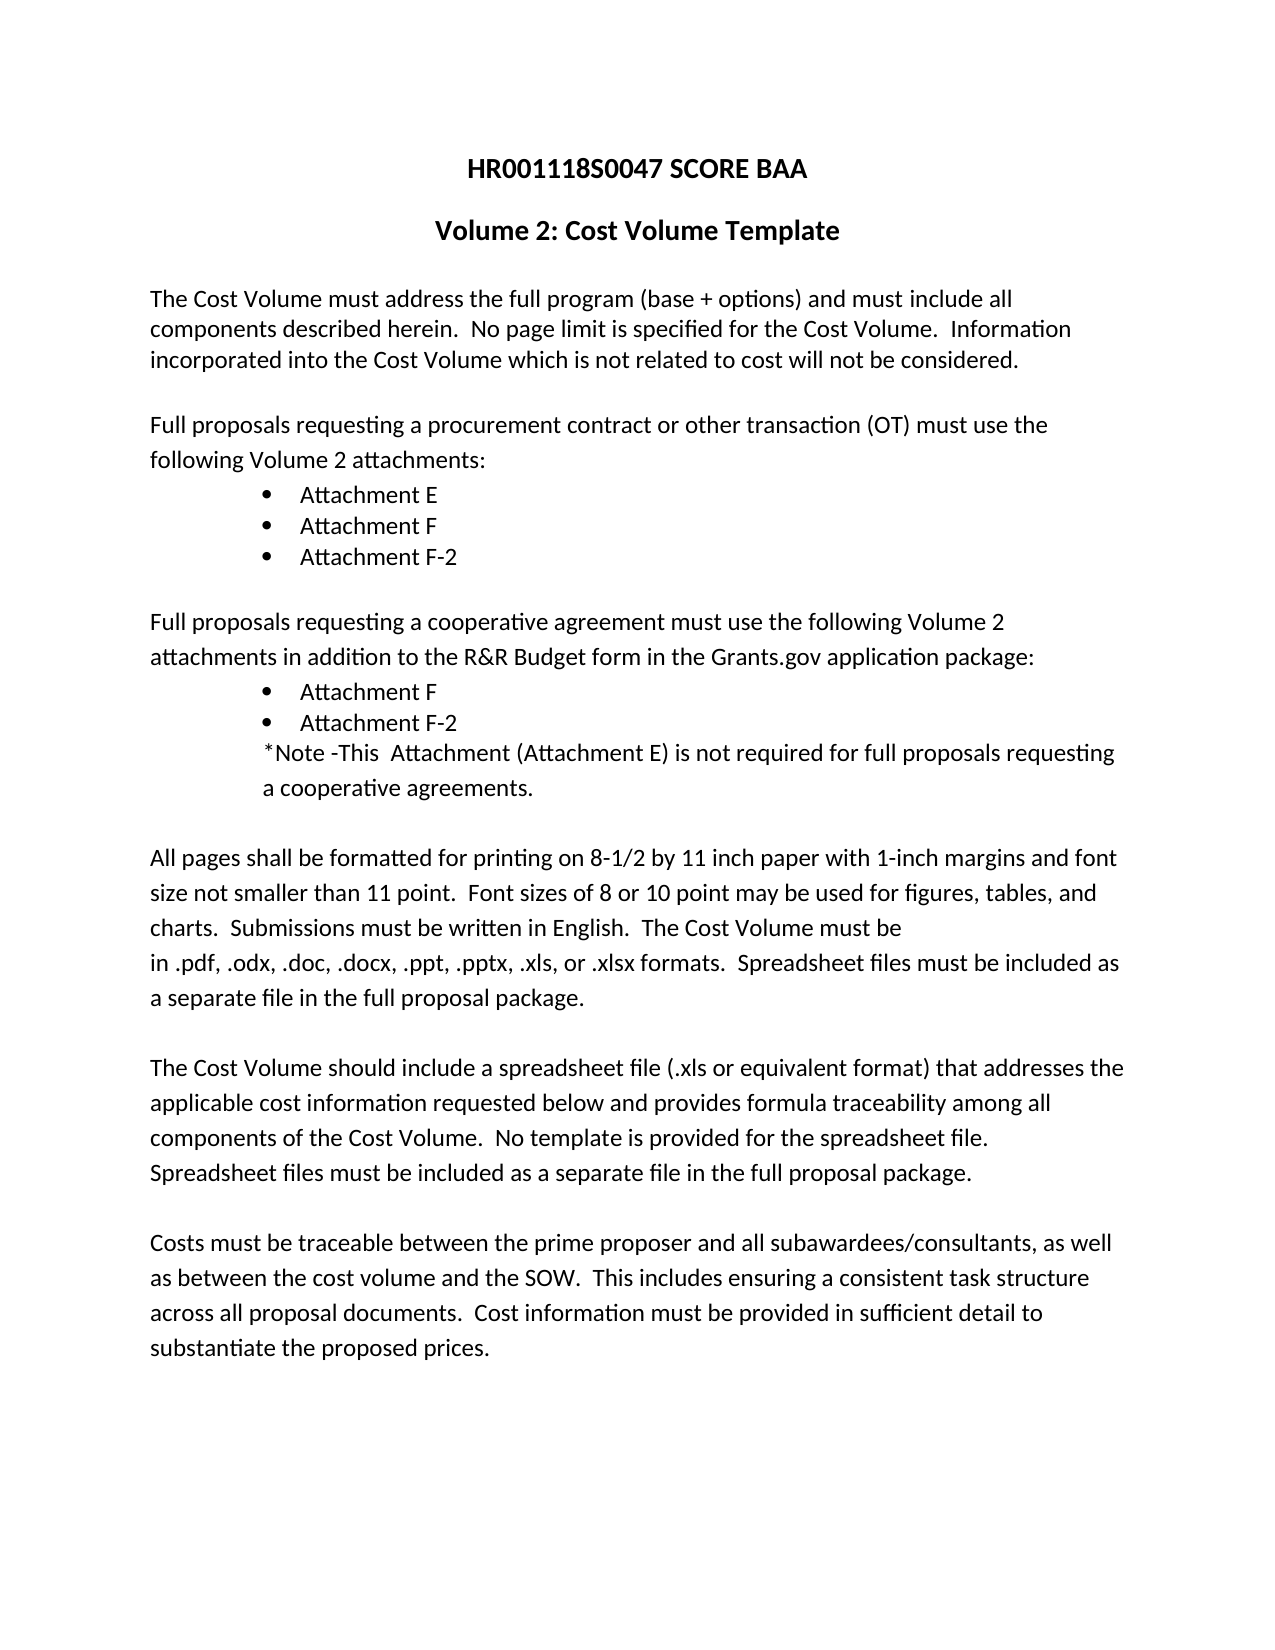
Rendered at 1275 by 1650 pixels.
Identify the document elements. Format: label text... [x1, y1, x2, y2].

list Attachment F-2 [262, 541, 1125, 571]
text *Note -This Attachment (Attachment E) is not required for full proposals requesting a cooperative agreements. [262, 737, 1125, 803]
text The Cost Volume must address the full program (base + options) and must include all components described herein. No page limit is specified for the Cost Volume. Information incorporated into the Cost Volume which is not related to cost will not be considered. [150, 283, 1125, 374]
list Attachment E [262, 479, 1125, 510]
text Full proposals requesting a procurement contract or other transaction (OT) must use the following Volume 2 attachments: [150, 409, 1125, 475]
list Attachment F [262, 510, 1125, 541]
text Volume 2: Cost Volume Template [150, 212, 1125, 247]
text Costs must be traceable between the prime proposer and all subawardees/consultants, as well as between the cost volume and the SOW. This includes ensuring a consistent task structure across all proposal documents. Cost information must be provided in sufficient detail to substantiate the proposed prices. [150, 1227, 1125, 1363]
text Full proposals requesting a cooperative agreement must use the following Volume 2 attachments in addition to the R&R Budget form in the Grants.gov application package: [150, 606, 1125, 672]
text All pages shall be formatted for printing on 8-1/2 by 11 inch paper with 1-inch margins and font size not smaller than 11 point. Font sizes of 8 or 10 point may be used for figures, tables, and charts. Submissions must be written in English. The Cost Volume must be in .pdf, .odx, .doc, .docx, .ppt, .pptx, .xls, or .xlsx formats. Spreadsheet files must be included as a separate file in the full proposal package. [150, 842, 1125, 1013]
text The Cost Volume should include a spreadsheet file (.xls or equivalent format) that addresses the applicable cost information requested below and provides formula traceability among all components of the Cost Volume. No template is provided for the spreadsheet file. Spreadsheet files must be included as a separate file in the full proposal package. [150, 1052, 1125, 1188]
list Attachment F [262, 676, 1125, 707]
list Attachment F-2 [262, 707, 1125, 737]
text HR001118S0047 SCORE BAA [150, 150, 1125, 186]
